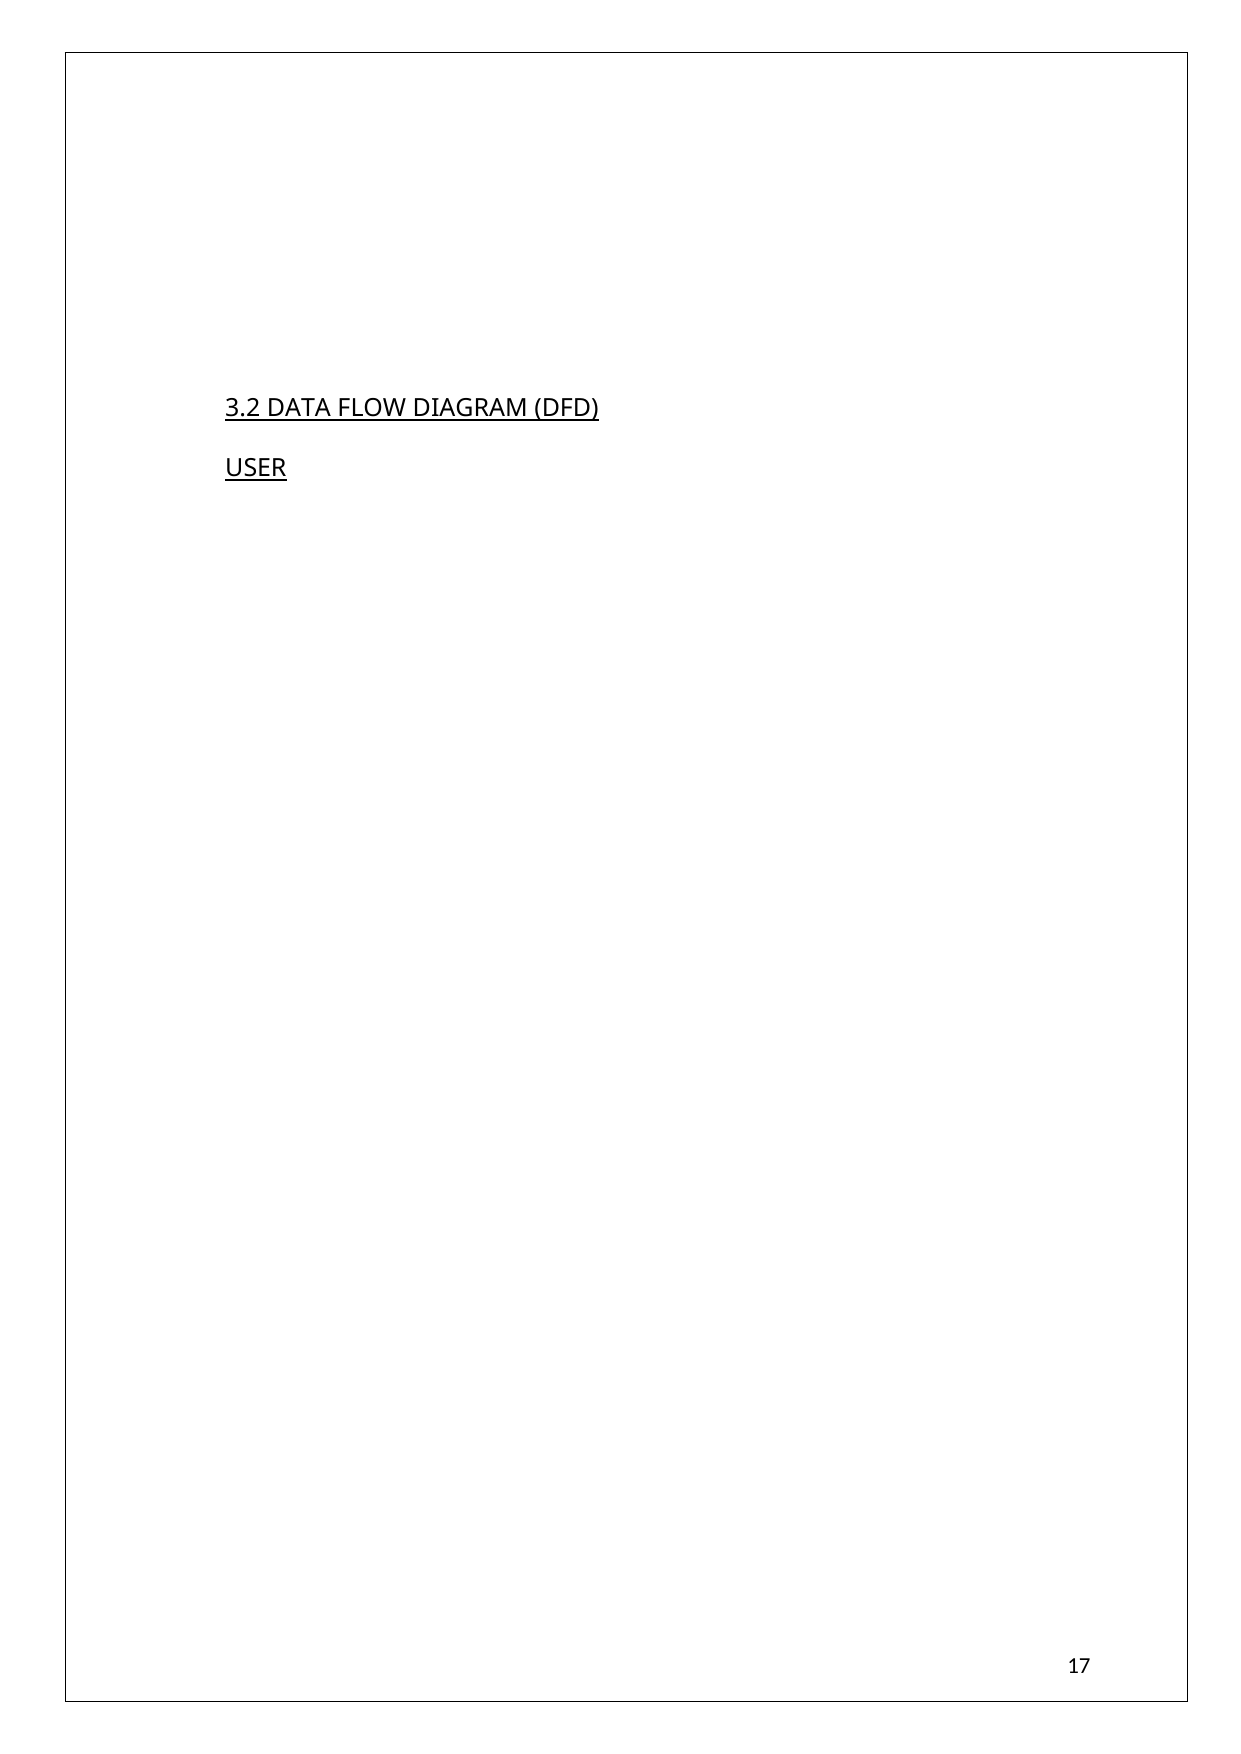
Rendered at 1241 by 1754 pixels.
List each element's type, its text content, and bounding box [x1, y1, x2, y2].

text 3.2 DATA FLOW DIAGRAM (DFD) [150, 390, 1090, 424]
text USER [150, 450, 1090, 484]
